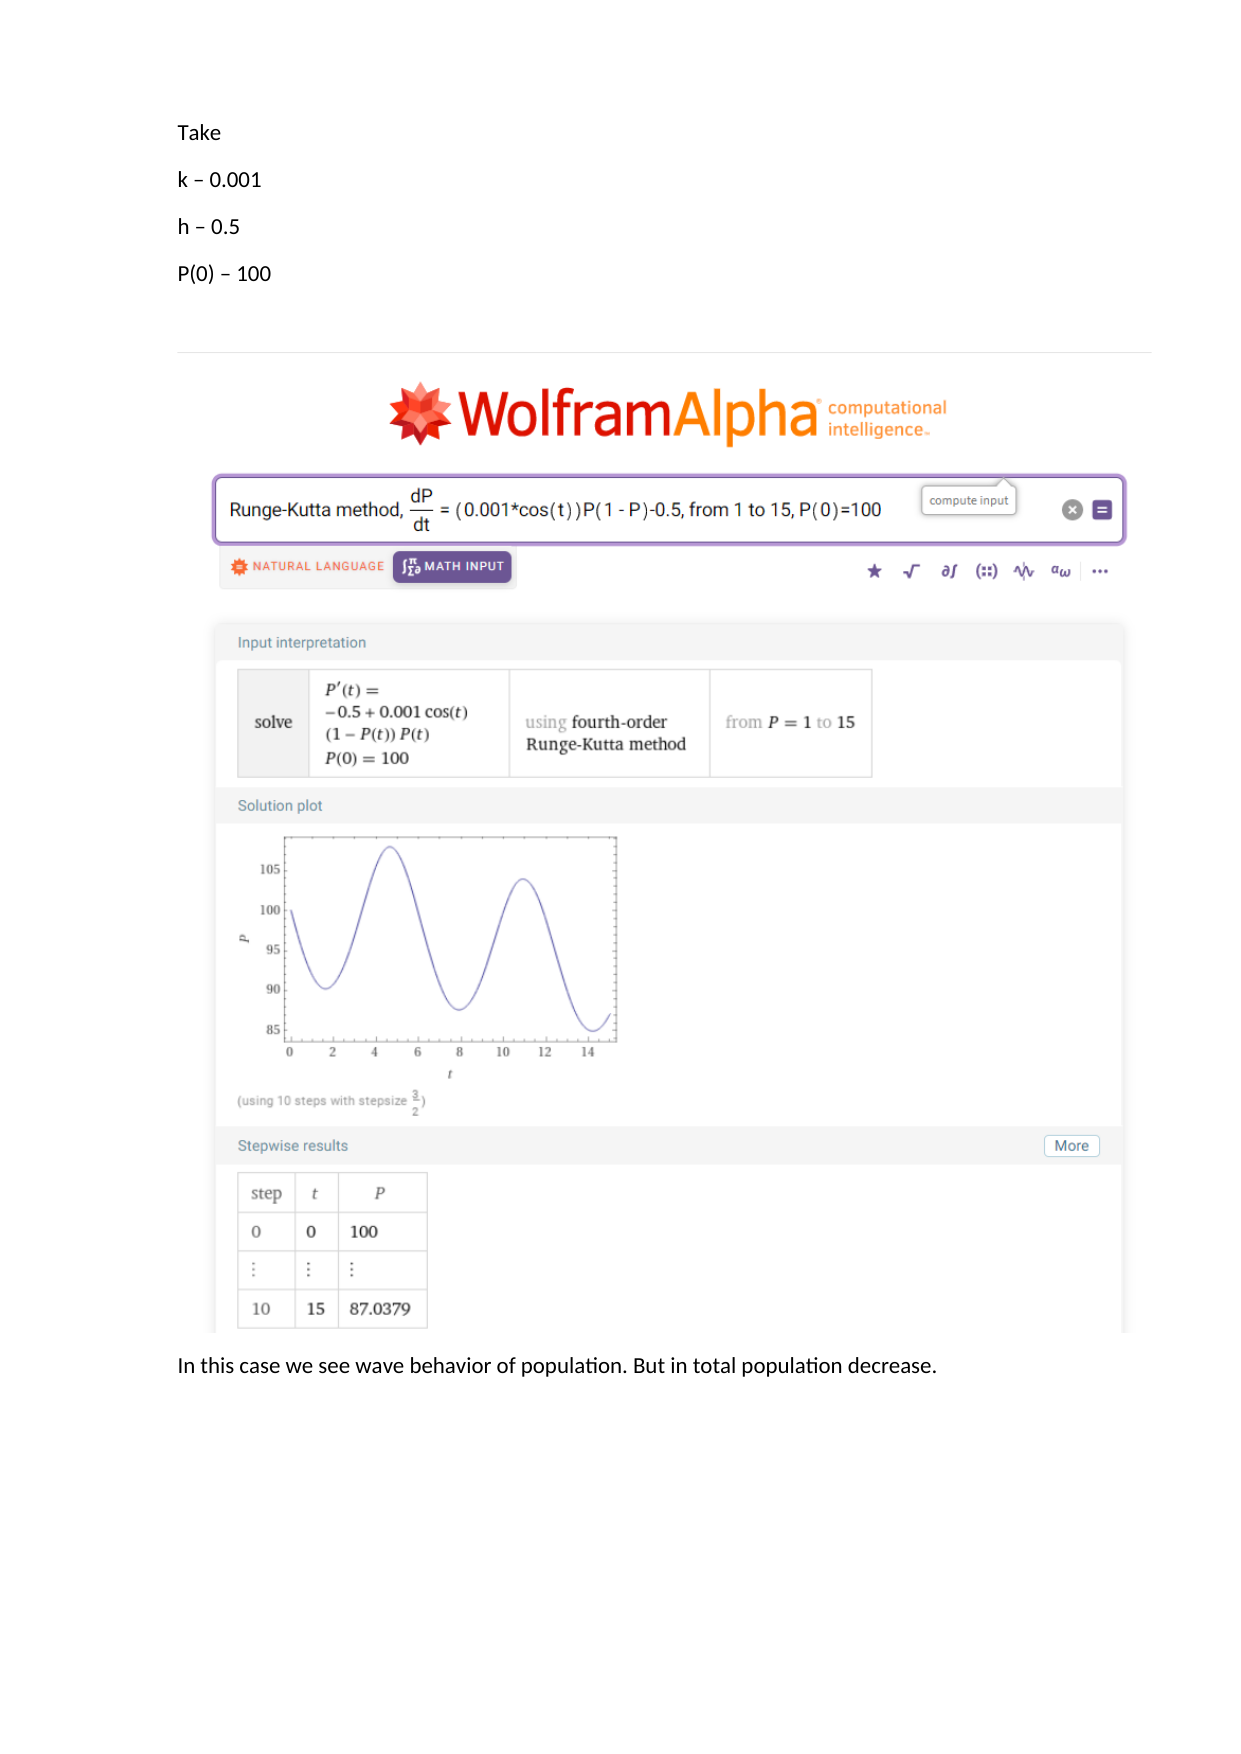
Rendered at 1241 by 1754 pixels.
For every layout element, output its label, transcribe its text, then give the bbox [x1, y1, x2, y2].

text h – 0.5 [177, 212, 1152, 240]
text P(0) – 100 [177, 259, 1152, 287]
text Take [177, 118, 1152, 146]
text In this case we see wave behavior of population. But in total population decrease. [177, 1351, 1152, 1379]
text k – 0.001 [177, 165, 1152, 193]
picture [177, 352, 1152, 1333]
